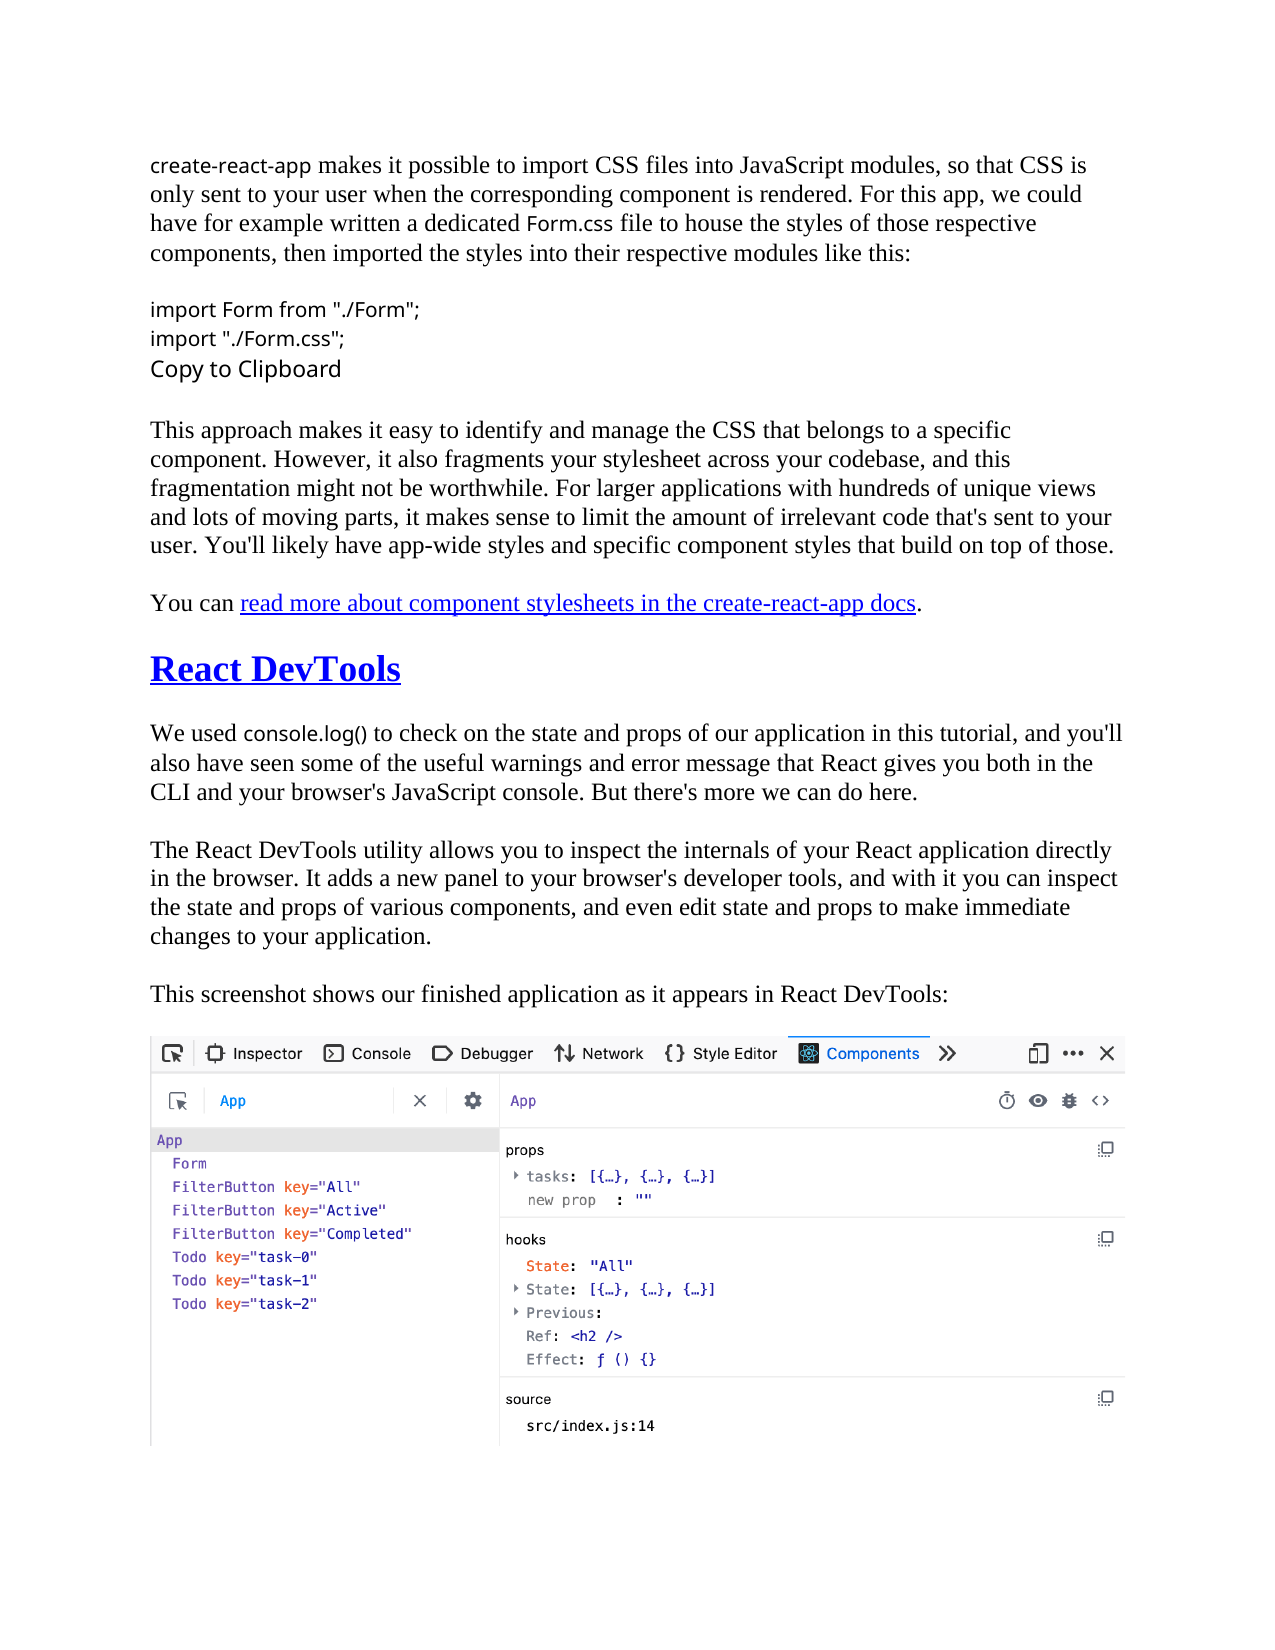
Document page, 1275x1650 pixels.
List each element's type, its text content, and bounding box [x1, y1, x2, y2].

text The React DevTools utility allows you to inspect the internals of your React application directly in the browser. It adds a new panel to your browser's developer tools, and with it you can inspect the state and props of various components, and even edit state and props to make immediate changes to your application. [150, 835, 1125, 950]
text You can read more about component stylesheets in the create-react-app docs. [150, 588, 1125, 617]
subtitle React DevTools [150, 646, 1125, 689]
text We used console.log() to check on the state and props of our application in this tutorial, and you'll also have seen some of the useful warnings and error message that React gives you both in the CLI and your browser's JavaScript console. But there's more we can do here. [150, 718, 1125, 806]
text import "./Form.css"; [150, 324, 1125, 352]
text create-react-app makes it possible to import CSS files into JavaScript modules, so that CSS is only sent to your user when the corresponding component is rendered. For this app, we could have for example written a dedicated Form.css file to house the styles of those respective components, then imported the styles into their respective modules like this: [150, 150, 1125, 266]
picture [150, 1036, 1125, 1446]
text This screenshot shows our finished application as it appears in React DevTools: [150, 979, 1125, 1008]
text Copy to Clipboard [150, 352, 1125, 384]
text This approach makes it easy to identify and manage the CSS that belongs to a specific component. However, it also fragments your stylesheet across your codebase, and this fragmentation might not be worthwhile. For larger applications with hundreds of unique views and lots of moving parts, it makes sense to limit the amount of irrelevant code that's sent to your user. You'll likely have app-wide styles and specific component styles that build on top of those. [150, 415, 1125, 559]
text import Form from "./Form"; [150, 296, 1125, 324]
